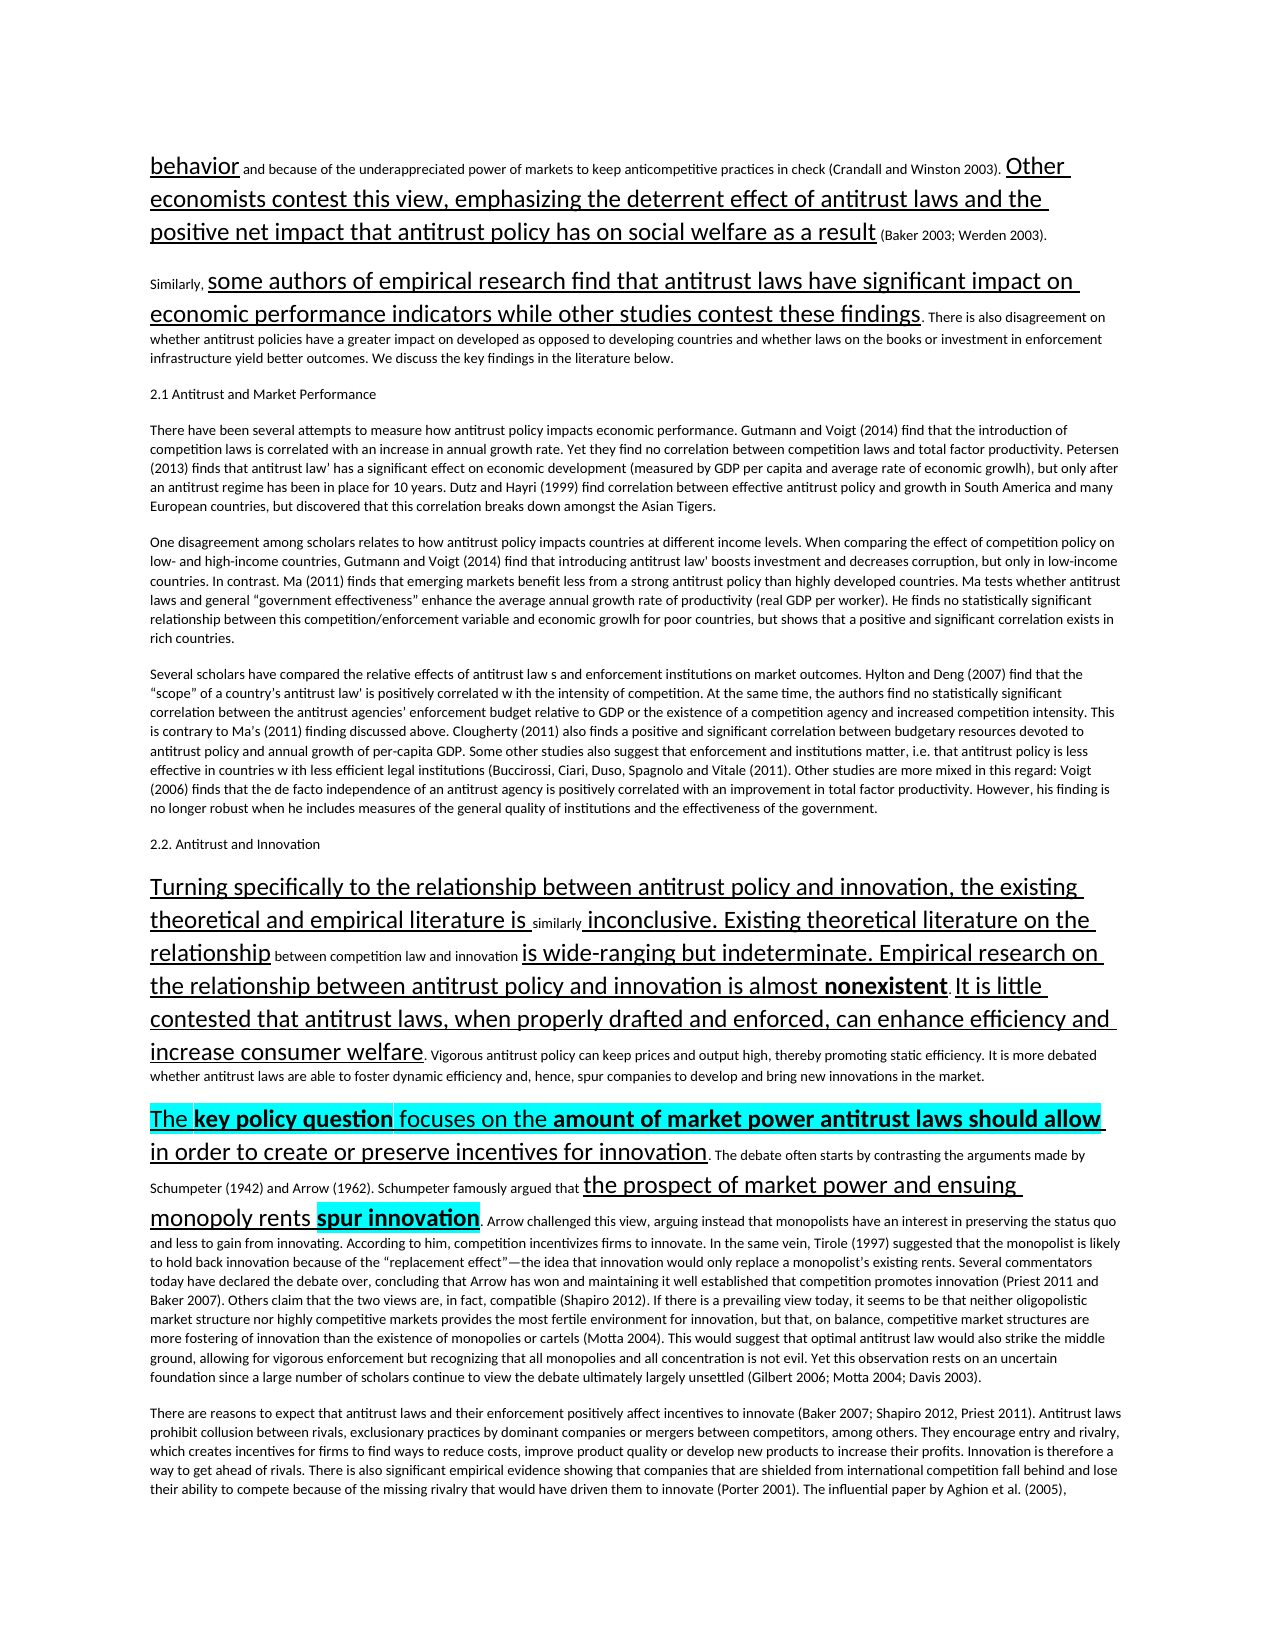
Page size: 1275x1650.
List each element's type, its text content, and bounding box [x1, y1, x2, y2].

text 2.1 Antitrust and Market Performance [150, 385, 1125, 403]
text One disagreement among scholars relates to how antitrust policy impacts countries at different income levels. When comparing the effect of competition policy on low- and high-income countries, Gutmann and Voigt (2014) find that introducing antitrust law' boosts investment and decreases corruption, but only in low-income countries. In contrast. Ma (2011) finds that emerging markets benefit less from a strong antitrust policy than highly developed countries. Ma tests whether antitrust laws and general “government effectiveness” enhance the average annual growth rate of productivity (real GDP per worker). He finds no statistically significant relationship between this competition/enforcement variable and economic growlh for poor countries, but shows that a positive and significant correlation exists in rich countries. [150, 533, 1125, 647]
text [150, 150, 1125, 246]
text Turning specifically to the relationship between antitrust policy and innovation, the existing theoretical and empirical literature is similarly inconclusive. Existing theoretical literature on the relationship between competition law and innovation is wide-ranging but indeterminate. Empirical research on the relationship between antitrust policy and innovation is almost nonexistent. It is little contested that antitrust laws, when properly drafted and enforced, can enhance efficiency and increase consumer welfare. Vigorous antitrust policy can keep prices and output high, thereby promoting static efficiency. It is more debated whether antitrust laws are able to foster dynamic efficiency and, hence, spur companies to develop and bring new innovations in the market. [150, 871, 1125, 1085]
text 2.2. Antitrust and Innovation [150, 835, 1125, 853]
text The key policy question focuses on the amount of market power antitrust laws should allow in order to create or preserve incentives for innovation. The debate often starts by contrasting the arguments made by Schumpeter (1942) and Arrow (1962). Schumpeter famously argued that the prospect of market power and ensuing monopoly rents spur innovation. Arrow challenged this view, arguing instead that monopolists have an interest in preserving the status quo and less to gain from innovating. According to him, competition incentivizes firms to innovate. In the same vein, Tirole (1997) suggested that the monopolist is likely to hold back innovation because of the “replacement effect”—the idea that innovation would only replace a monopolist’s existing rents. Several commentators today have declared the debate over, concluding that Arrow has won and maintaining it well established that competition promotes innovation (Priest 2011 and Baker 2007). Others claim that the two views are, in fact, compatible (Shapiro 2012). If there is a prevailing view today, it seems to be that neither oligopolistic market structure nor highly competitive markets provides the most fertile environment for innovation, but that, on balance, competitive market structures are more fostering of innovation than the existence of monopolies or cartels (Motta 2004). This would suggest that optimal antitrust law would also strike the middle ground, allowing for vigorous enforcement but recognizing that all monopolies and all concentration is not evil. Yet this observation rests on an uncertain foundation since a large number of scholars continue to view the debate ultimately largely unsettled (Gilbert 2006; Motta 2004; Davis 2003). [150, 1103, 1125, 1386]
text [150, 1404, 1125, 1498]
text Several scholars have compared the relative effects of antitrust law s and enforcement institutions on market outcomes. Hylton and Deng (2007) find that the “scope” of a country’s antitrust law' is positively correlated w ith the intensity of competition. At the same time, the authors find no statistically significant correlation between the antitrust agencies’ enforcement budget relative to GDP or the existence of a competition agency and increased competition intensity. This is contrary to Ma’s (2011) finding discussed above. Clougherty (2011) also finds a positive and significant correlation between budgetary resources devoted to antitrust policy and annual growth of per-capita GDP. Some other studies also suggest that enforcement and institutions matter, i.e. that antitrust policy is less effective in countries w ith less efficient legal institutions (Buccirossi, Ciari, Duso, Spagnolo and Vitale (2011). Other studies are more mixed in this regard: Voigt (2006) finds that the de facto independence of an antitrust agency is positively correlated with an improvement in total factor productivity. However, his finding is no longer robust when he includes measures of the general quality of institutions and the effectiveness of the government. [150, 665, 1125, 817]
text There have been several attempts to measure how antitrust policy impacts economic performance. Gutmann and Voigt (2014) find that the introduction of competition laws is correlated with an increase in annual growth rate. Yet they find no correlation between competition laws and total factor productivity. Petersen (2013) finds that antitrust law’ has a significant effect on economic development (measured by GDP per capita and average rate of economic growlh), but only after an antitrust regime has been in place for 10 years. Dutz and Hayri (1999) find correlation between effective antitrust policy and growth in South America and many European countries, but discovered that this correlation breaks down amongst the Asian Tigers. [150, 421, 1125, 516]
text Similarly, some authors of empirical research find that antitrust laws have significant impact on economic performance indicators while other studies contest these findings. There is also disagreement on whether antitrust policies have a greater impact on developed as opposed to developing countries and whether laws on the books or investment in enforcement infrastructure yield better outcomes. We discuss the key findings in the literature below. [150, 265, 1125, 367]
